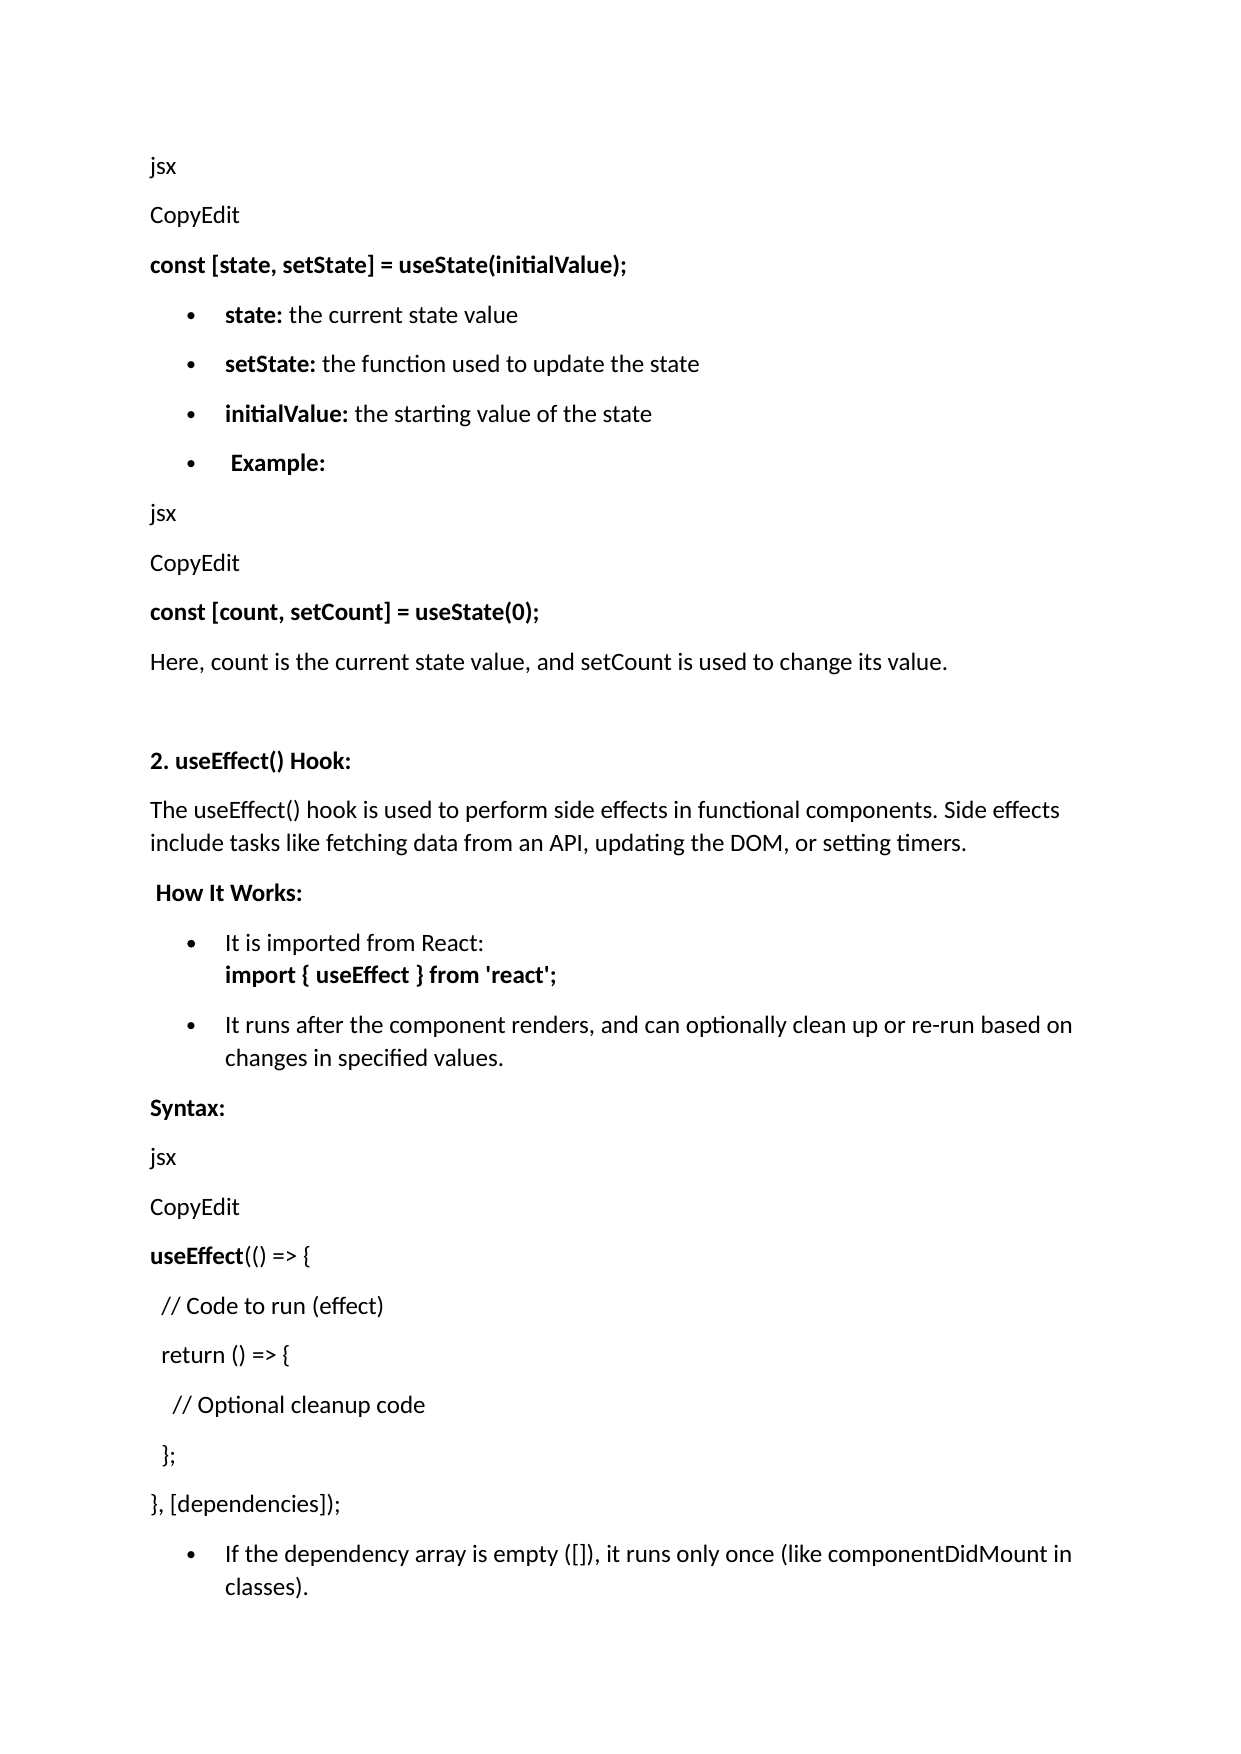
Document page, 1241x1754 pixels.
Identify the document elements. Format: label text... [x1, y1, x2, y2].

text CopyEdit [150, 1191, 1090, 1221]
list It is imported from React: import { useEffect } from 'react'; [187, 927, 1090, 990]
text Syntax: [150, 1092, 1090, 1122]
text jsx [150, 1141, 1090, 1172]
text // Code to run (effect) [150, 1290, 1090, 1321]
text useEffect(() => { [150, 1240, 1090, 1271]
list If the dependency array is empty ([]), it runs only once (like componentDidMount in classes). [187, 1538, 1090, 1601]
list initialValue: the starting value of the state [187, 398, 1090, 428]
text return () => { [150, 1339, 1090, 1370]
text 2. useEffect() Hook: [150, 745, 1090, 776]
text }, [dependencies]); [150, 1488, 1090, 1519]
text const [count, setCount] = useState(0); [150, 596, 1090, 627]
list It runs after the component renders, and can optionally clean up or re-run based on changes in specified values. [187, 1009, 1090, 1073]
text jsx [150, 497, 1090, 528]
list Example: [187, 447, 1090, 478]
text jsx [150, 150, 1090, 181]
text // Optional cleanup code [150, 1389, 1090, 1420]
text CopyEdit [150, 199, 1090, 230]
list setState: the function used to update the state [187, 348, 1090, 379]
text }; [150, 1439, 1090, 1469]
text Here, count is the current state value, and setCount is used to change its value. [150, 646, 1090, 676]
text How It Works: [150, 877, 1090, 908]
list state: the current state value [187, 299, 1090, 329]
text const [state, setState] = useState(initialValue); [150, 249, 1090, 280]
text CopyEdit [150, 547, 1090, 577]
text The useEffect() hook is used to perform side effects in functional components. Side effects include tasks like fetching data from an API, updating the DOM, or setting timers. [150, 794, 1090, 858]
